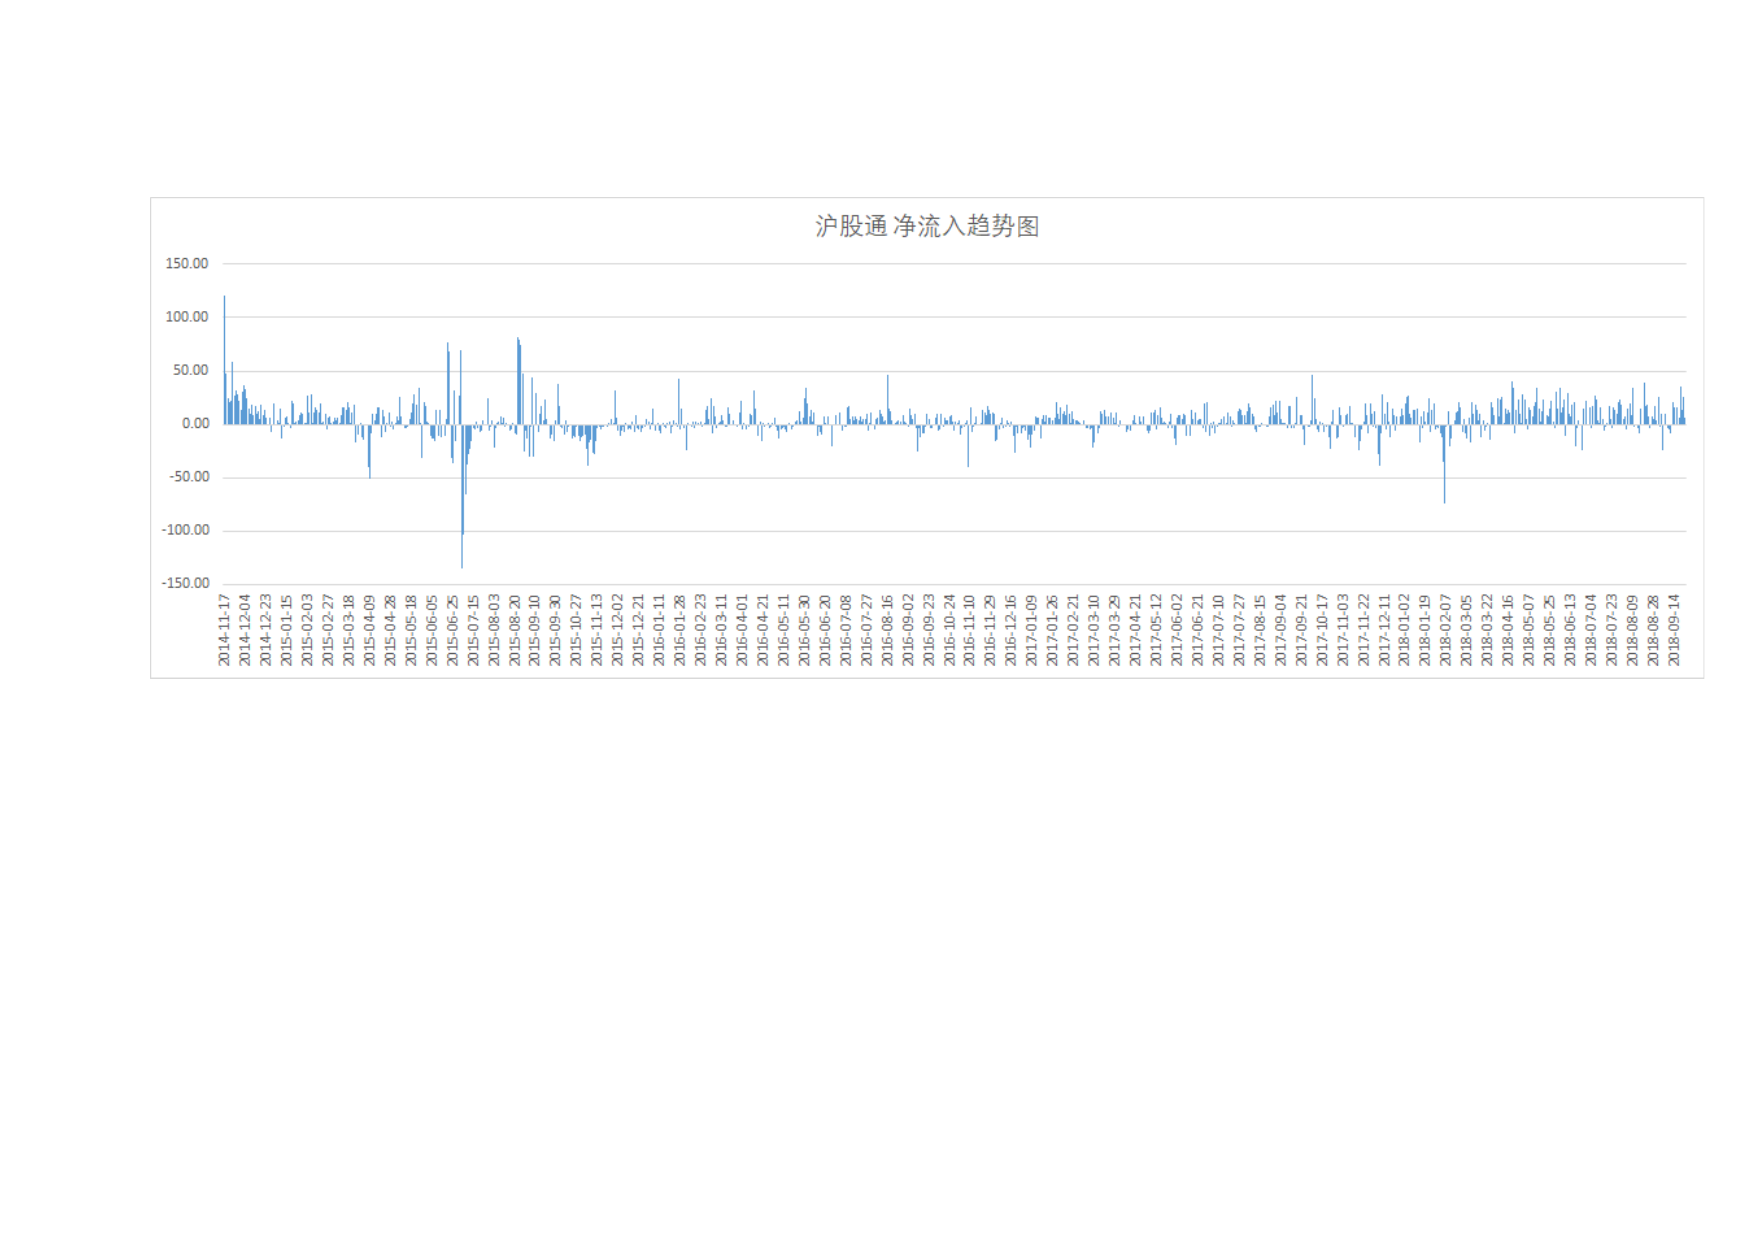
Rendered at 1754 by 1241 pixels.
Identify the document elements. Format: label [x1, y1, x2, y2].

picture [150, 197, 1705, 679]
